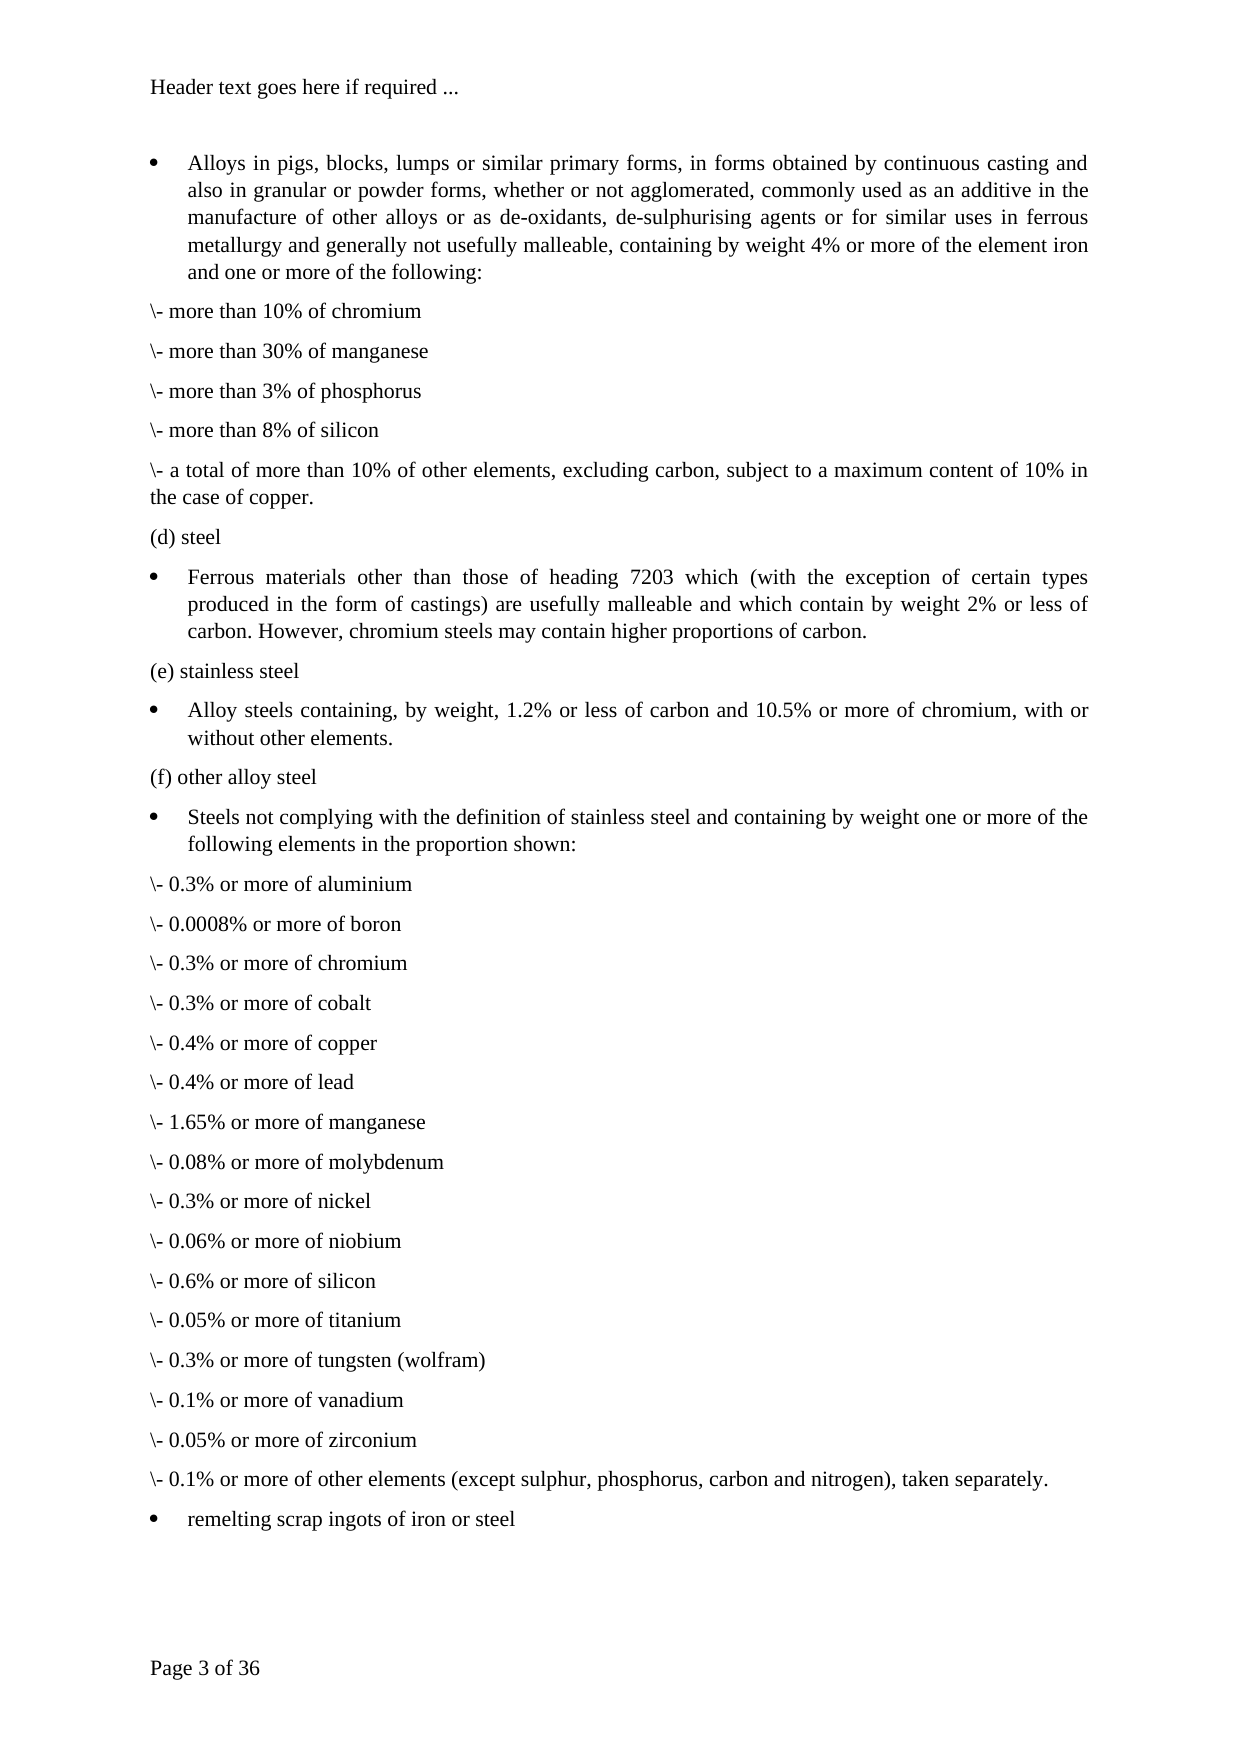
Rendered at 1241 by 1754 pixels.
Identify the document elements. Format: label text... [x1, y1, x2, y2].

text \- 0.6% or more of silicon [150, 1268, 1090, 1293]
text \- more than 8% of silicon [150, 417, 1090, 443]
text (f) other alloy steel [150, 764, 1090, 789]
text \- more than 3% of phosphorus [150, 378, 1090, 403]
text \- more than 30% of manganese [150, 338, 1090, 363]
text \- 0.3% or more of chromium [150, 950, 1090, 976]
text (e) stainless steel [150, 658, 1090, 683]
text \- 0.0008% or more of boron [150, 911, 1090, 936]
text \- 0.3% or more of tungsten (wolfram) [150, 1347, 1090, 1372]
text \- 0.4% or more of lead [150, 1069, 1090, 1094]
text \- 0.3% or more of nickel [150, 1188, 1090, 1214]
text \- 0.3% or more of aluminium [150, 871, 1090, 896]
text \- 0.05% or more of titanium [150, 1307, 1090, 1333]
text \- 0.08% or more of molybdenum [150, 1149, 1090, 1174]
list Ferrous materials other than those of heading 7203 which (with the exception of certain types produced in the form of castings) are usefully malleable and which contain by weight 2% or less of carbon. However, chromium steels may contain higher proportions of carbon. [150, 564, 1090, 643]
text (d) steel [150, 524, 1090, 549]
text \- 0.05% or more of zirconium [150, 1427, 1090, 1452]
list Steels not complying with the definition of stainless steel and containing by weight one or more of the following elements in the proportion shown: [150, 804, 1090, 856]
text \- 0.3% or more of cobalt [150, 990, 1090, 1015]
text \- 0.4% or more of copper [150, 1030, 1090, 1055]
text \- more than 10% of chromium [150, 298, 1090, 324]
list remelting scrap ingots of iron or steel [150, 1506, 1090, 1531]
list Alloys in pigs, blocks, lumps or similar primary forms, in forms obtained by continuous casting and also in granular or powder forms, whether or not agglomerated, commonly used as an additive in the manufacture of other alloys or as de-oxidants, de-sulphurising agents or for similar uses in ferrous metallurgy and generally not usefully malleable, containing by weight 4% or more of the element iron and one or more of the following: [150, 150, 1090, 284]
text \- 0.1% or more of vanadium [150, 1387, 1090, 1412]
text \- 0.06% or more of niobium [150, 1228, 1090, 1253]
text \- a total of more than 10% of other elements, excluding carbon, subject to a maximum content of 10% in the case of copper. [150, 457, 1090, 509]
text \- 0.1% or more of other elements (except sulphur, phosphorus, carbon and nitrogen), taken separately. [150, 1466, 1090, 1491]
text \- 1.65% or more of manganese [150, 1109, 1090, 1134]
list Alloy steels containing, by weight, 1.2% or less of carbon and 10.5% or more of chromium, with or without other elements. [150, 697, 1090, 750]
